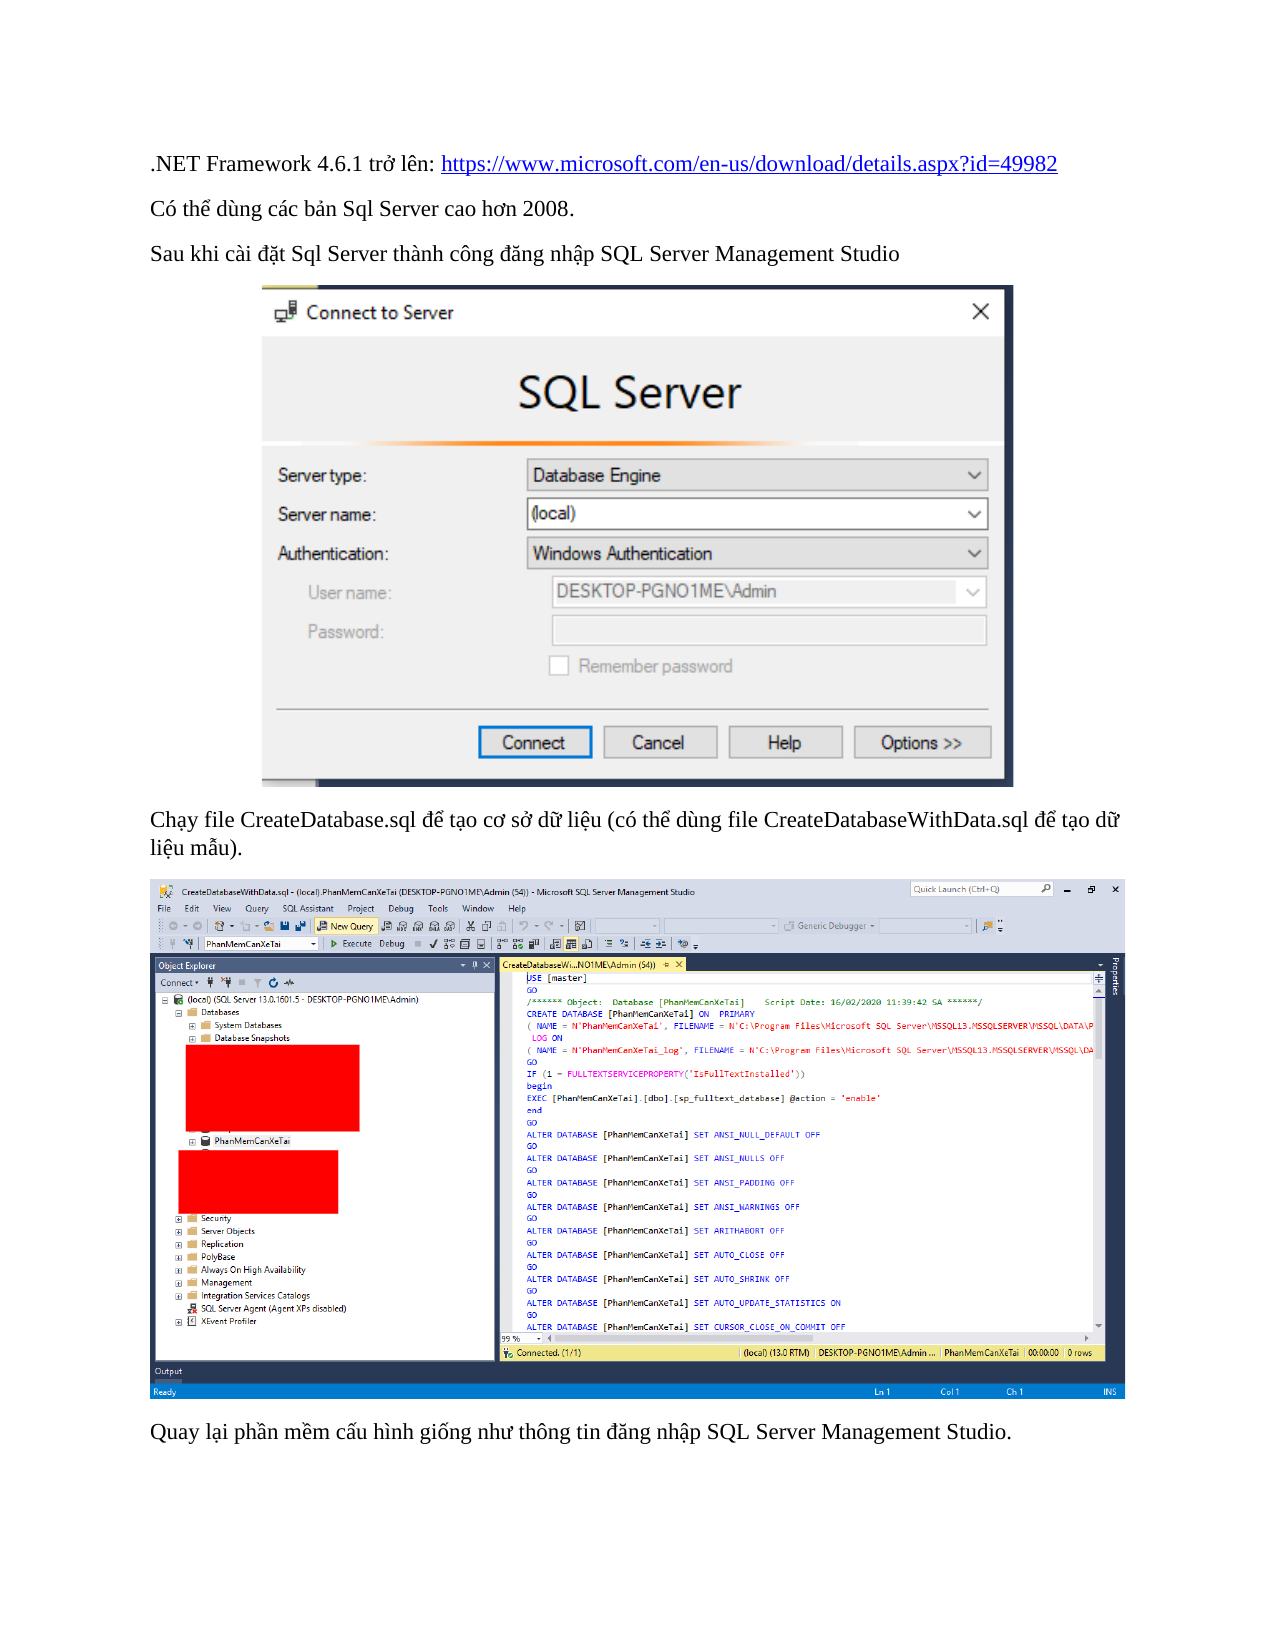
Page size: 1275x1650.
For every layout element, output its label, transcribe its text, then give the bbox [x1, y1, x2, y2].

text Có thể dùng các bản Sql Server cao hơn 2008. [150, 195, 1125, 221]
text Quay lại phần mềm cấu hình giống như thông tin đăng nhập SQL Server Management Studio. [150, 1418, 1125, 1444]
text Sau khi cài đặt Sql Server thành công đăng nhập SQL Server Management Studio [150, 240, 1125, 267]
text Chạy file CreateDatabase.sql để tạo cơ sở dữ liệu (có thể dùng file CreateDatabaseWithData.sql để tạo dữ liệu mẫu). [150, 806, 1125, 861]
picture [261, 285, 1014, 787]
picture [150, 879, 1125, 1399]
text .NET Framework 4.6.1 trở lên: https://www.microsoft.com/en-us/download/details.aspx?id=49982 [150, 150, 1125, 176]
